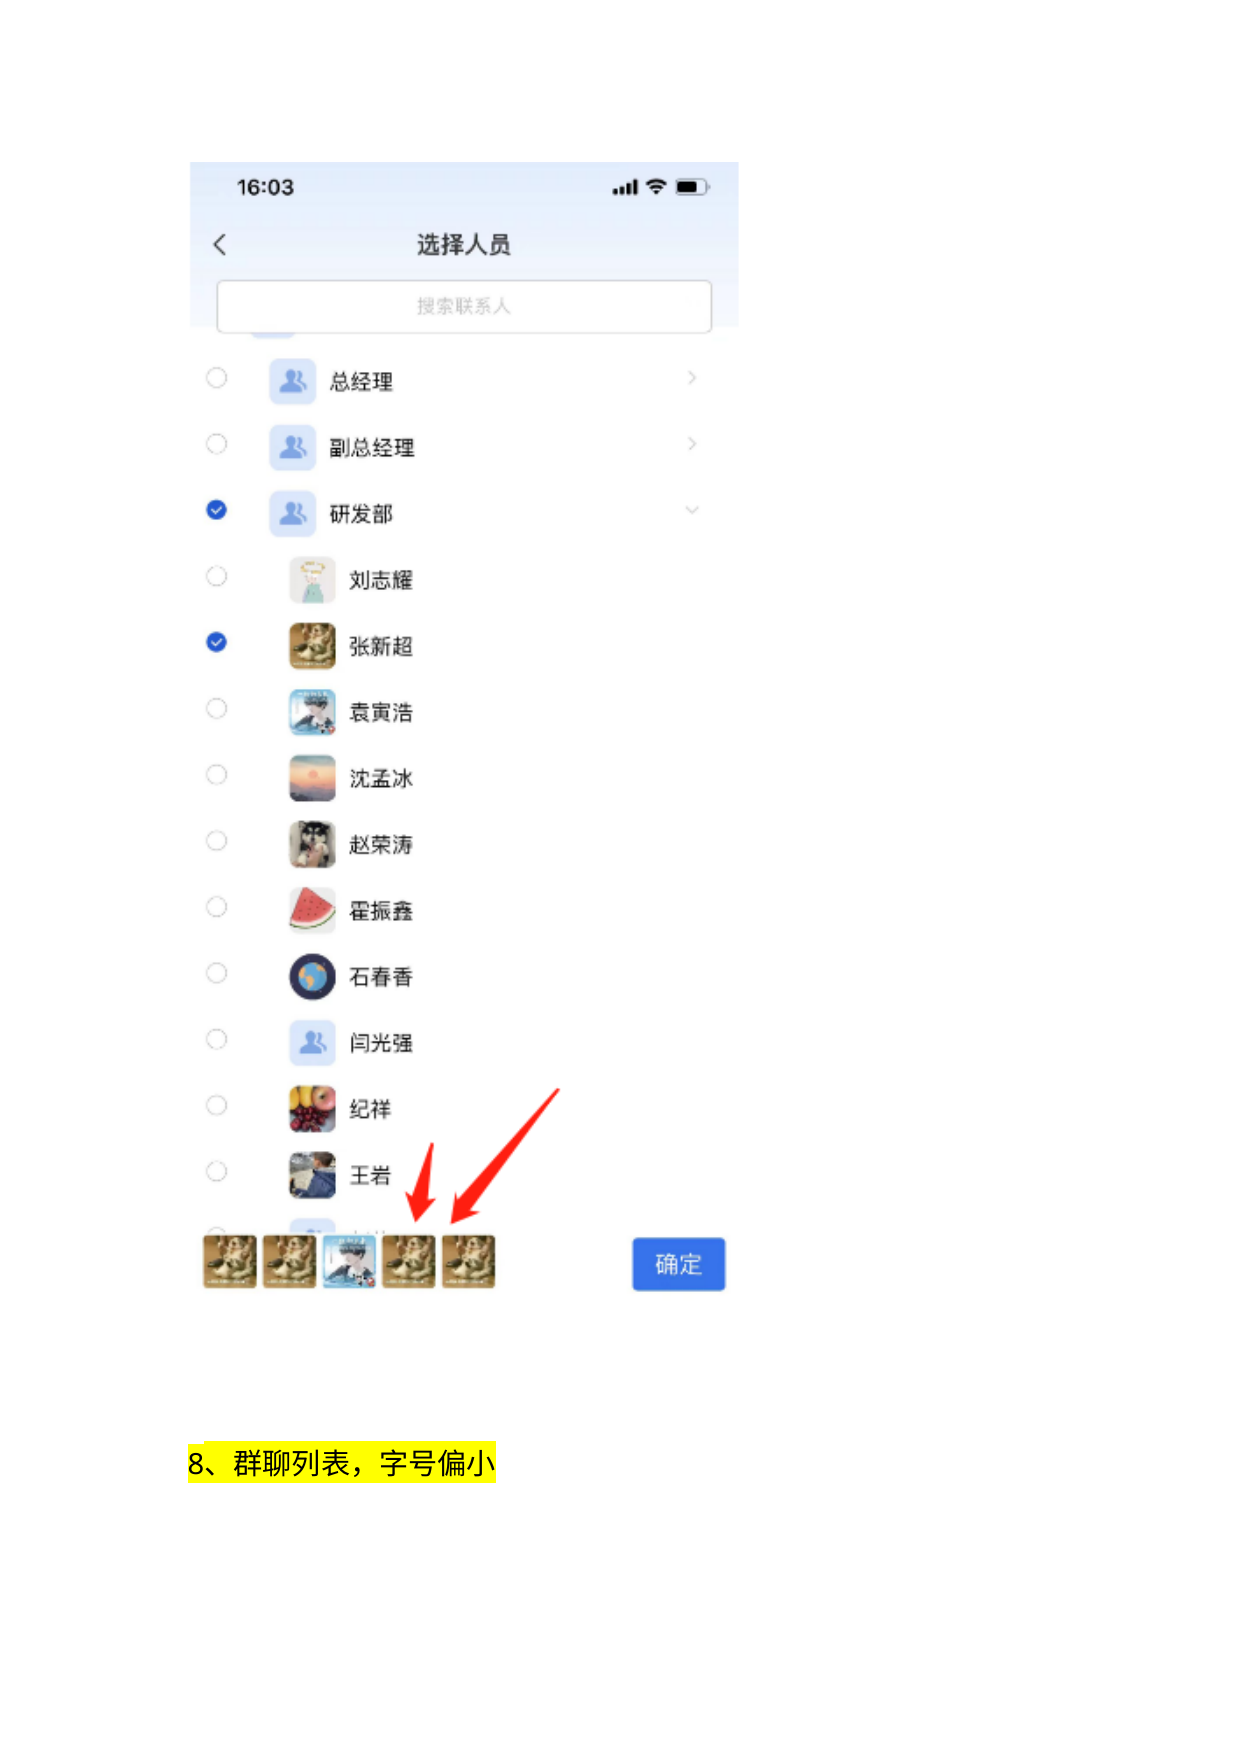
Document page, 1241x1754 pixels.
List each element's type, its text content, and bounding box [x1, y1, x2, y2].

picture [187, 162, 753, 1306]
list 群聊列表，字号偏小 [187, 1429, 1053, 1494]
